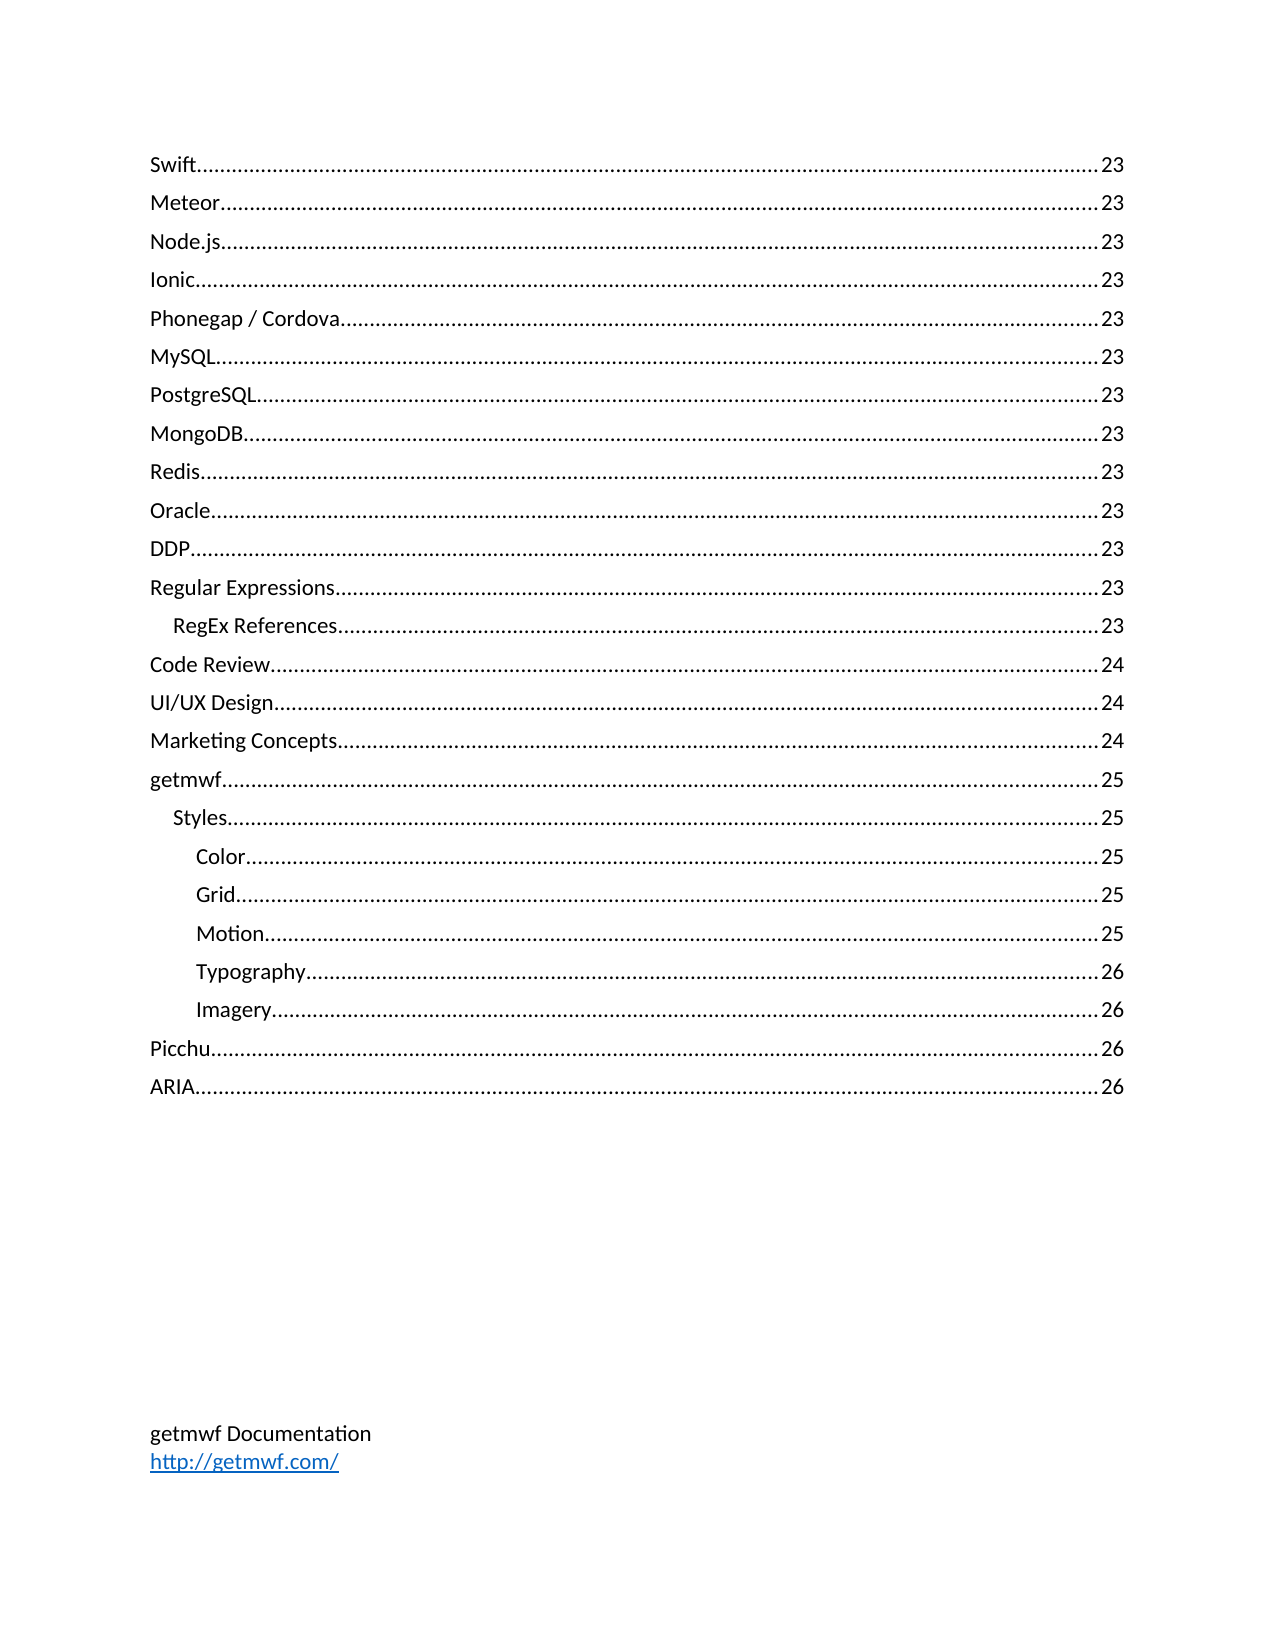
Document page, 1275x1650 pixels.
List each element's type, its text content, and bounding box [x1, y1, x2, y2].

text getmwf Documentation [150, 1419, 1125, 1447]
text http://getmwf.com/ [150, 1447, 1125, 1475]
